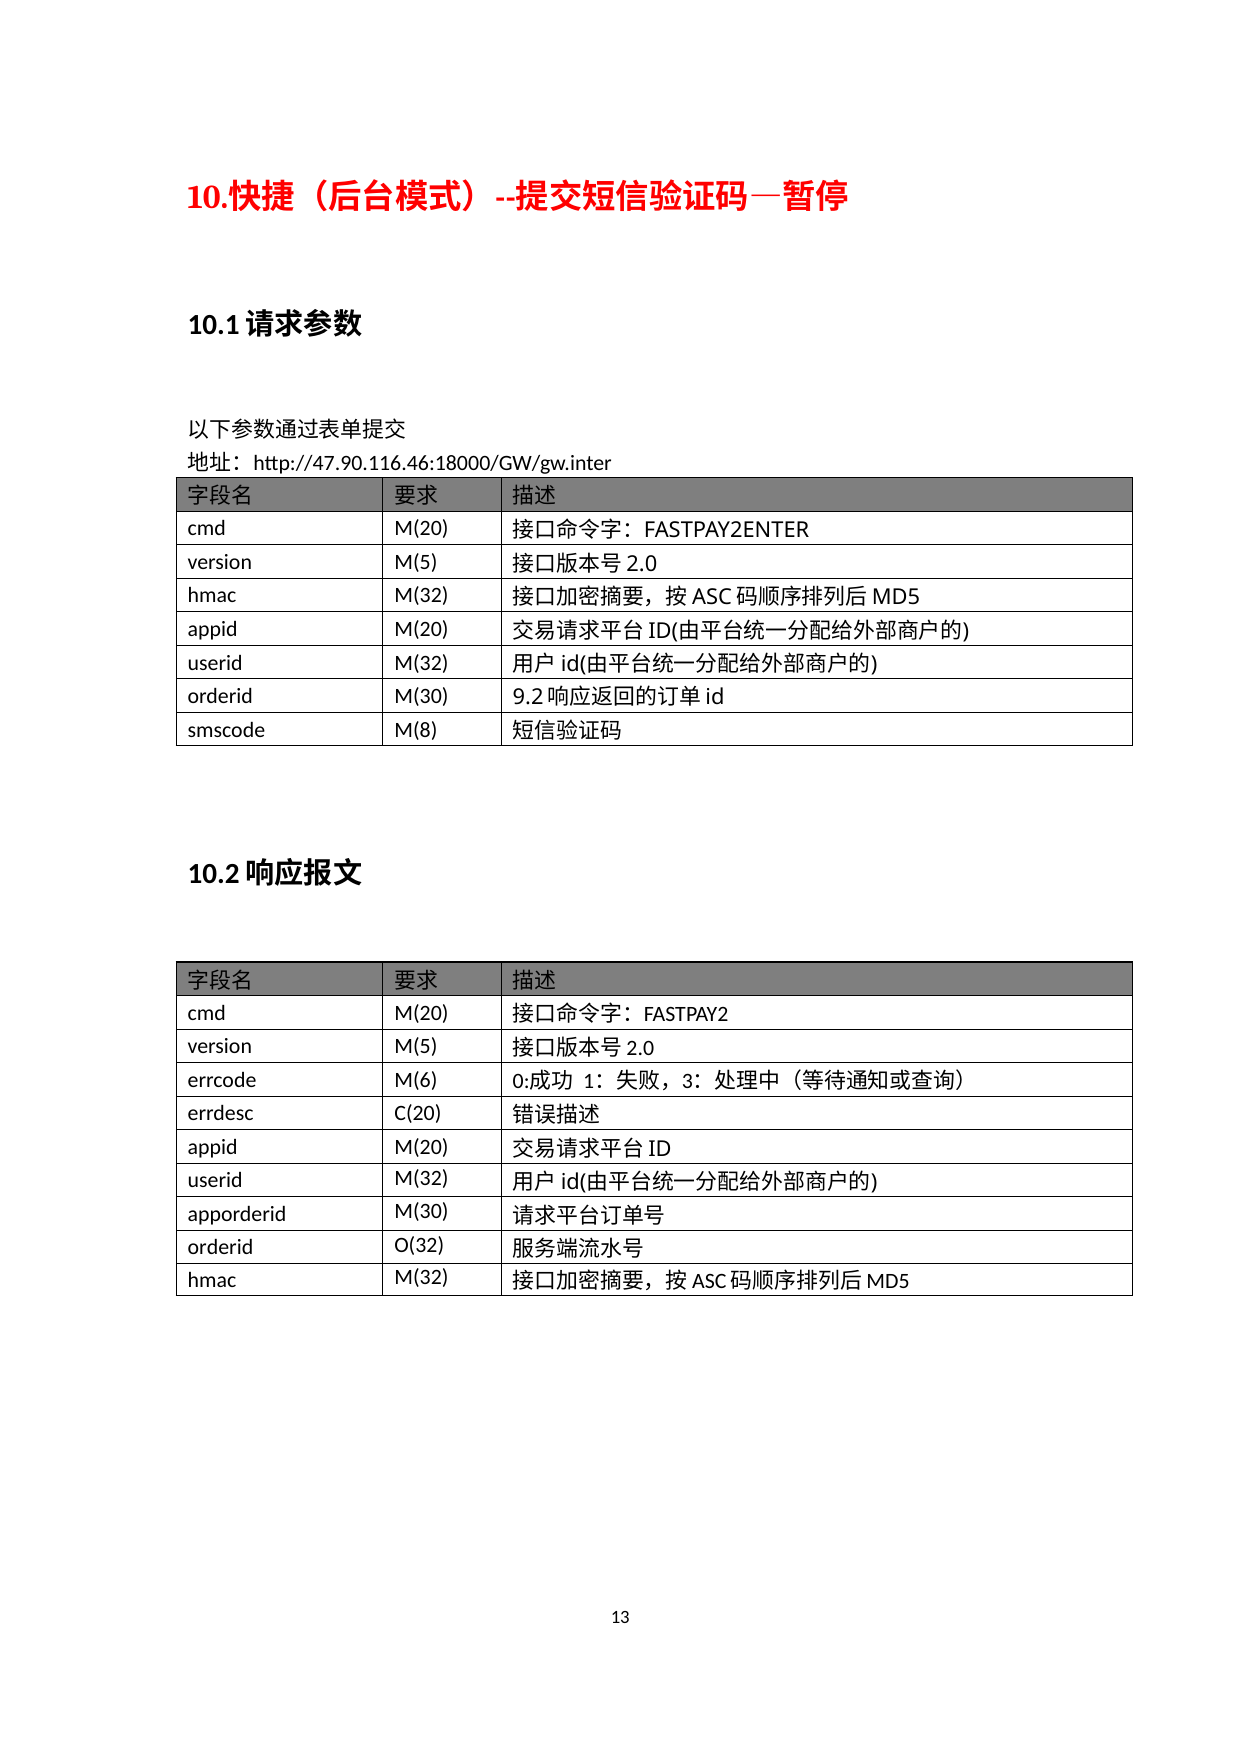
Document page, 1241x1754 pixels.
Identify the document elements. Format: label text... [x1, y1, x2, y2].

table_cell 服务端流水号 [502, 1231, 1132, 1262]
text 地址：http://47.90.116.46:18000/GW/gw.inter [187, 444, 1053, 477]
table_cell M(32) [383, 1264, 501, 1295]
table_cell M(5) [383, 545, 501, 578]
table_header 字段名 [177, 963, 382, 995]
table_cell appid [177, 1130, 382, 1163]
table_cell errcode [177, 1063, 382, 1096]
subtitle 10.2响应报文 [187, 838, 1053, 903]
table_cell 交易请求平台ID [502, 1130, 1132, 1163]
table_cell orderid [177, 679, 382, 712]
table_cell version [177, 545, 382, 578]
table_header 字段名 [177, 478, 382, 511]
table_cell C(20) [383, 1097, 501, 1129]
table_cell M(20) [383, 512, 501, 544]
table_cell 接口命令字：FASTPAY2ENTER [502, 512, 1132, 544]
table_cell userid [177, 646, 382, 678]
table_cell cmd [177, 996, 382, 1028]
table_cell 接口命令字：FASTPAY2 [502, 996, 1132, 1028]
table_cell orderid [177, 1231, 382, 1262]
table_cell M(30) [383, 1197, 501, 1230]
table_cell apporderid [177, 1197, 382, 1230]
table_cell M(20) [383, 996, 501, 1028]
table_cell version [177, 1030, 382, 1062]
table_cell 接口加密摘要，按ASC码顺序排列后MD5 [502, 1264, 1132, 1295]
table_cell 请求平台订单号 [502, 1197, 1132, 1230]
table_header 要求 [383, 478, 501, 511]
table_cell errdesc [177, 1097, 382, 1129]
table_cell 9.2响应返回的订单id [502, 679, 1132, 712]
table_cell 0:成功 1：失败，3：处理中（等待通知或查询） [502, 1063, 1132, 1096]
table_cell M(30) [383, 679, 501, 712]
table_cell 用户id(由平台统一分配给外部商户的) [502, 646, 1132, 678]
table_cell cmd [177, 512, 382, 544]
table_cell 接口版本号2.0 [502, 1030, 1132, 1062]
table_header 要求 [383, 963, 501, 995]
table_cell smscode [177, 713, 382, 745]
table_cell appid [177, 612, 382, 645]
table_cell hmac [177, 579, 382, 611]
table_cell M(6) [383, 1063, 501, 1096]
table_cell 错误描述 [502, 1097, 1132, 1129]
subtitle 10.快捷（后台模式）--提交短信验证码—暂停 [187, 162, 1053, 227]
table_cell 用户id(由平台统一分配给外部商户的) [502, 1164, 1132, 1196]
table_cell M(20) [383, 612, 501, 645]
table_header 描述 [502, 478, 1132, 511]
table_cell M(32) [383, 579, 501, 611]
subtitle 10.1请求参数 [187, 289, 1053, 354]
table_cell hmac [177, 1264, 382, 1295]
table_header 描述 [502, 963, 1132, 995]
table_cell M(32) [383, 646, 501, 678]
table_cell M(32) [383, 1164, 501, 1196]
table_cell 短信验证码 [502, 713, 1132, 745]
table_cell 交易请求平台ID(由平台统一分配给外部商户的) [502, 612, 1132, 645]
table_cell 接口加密摘要，按ASC码顺序排列后MD5 [502, 579, 1132, 611]
table_cell O(32) [383, 1231, 501, 1262]
table_cell M(8) [383, 713, 501, 745]
table_cell M(20) [383, 1130, 501, 1163]
table_cell M(5) [383, 1030, 501, 1062]
table_cell userid [177, 1164, 382, 1196]
text 以下参数通过表单提交 [187, 412, 1053, 444]
table_cell 接口版本号2.0 [502, 545, 1132, 578]
